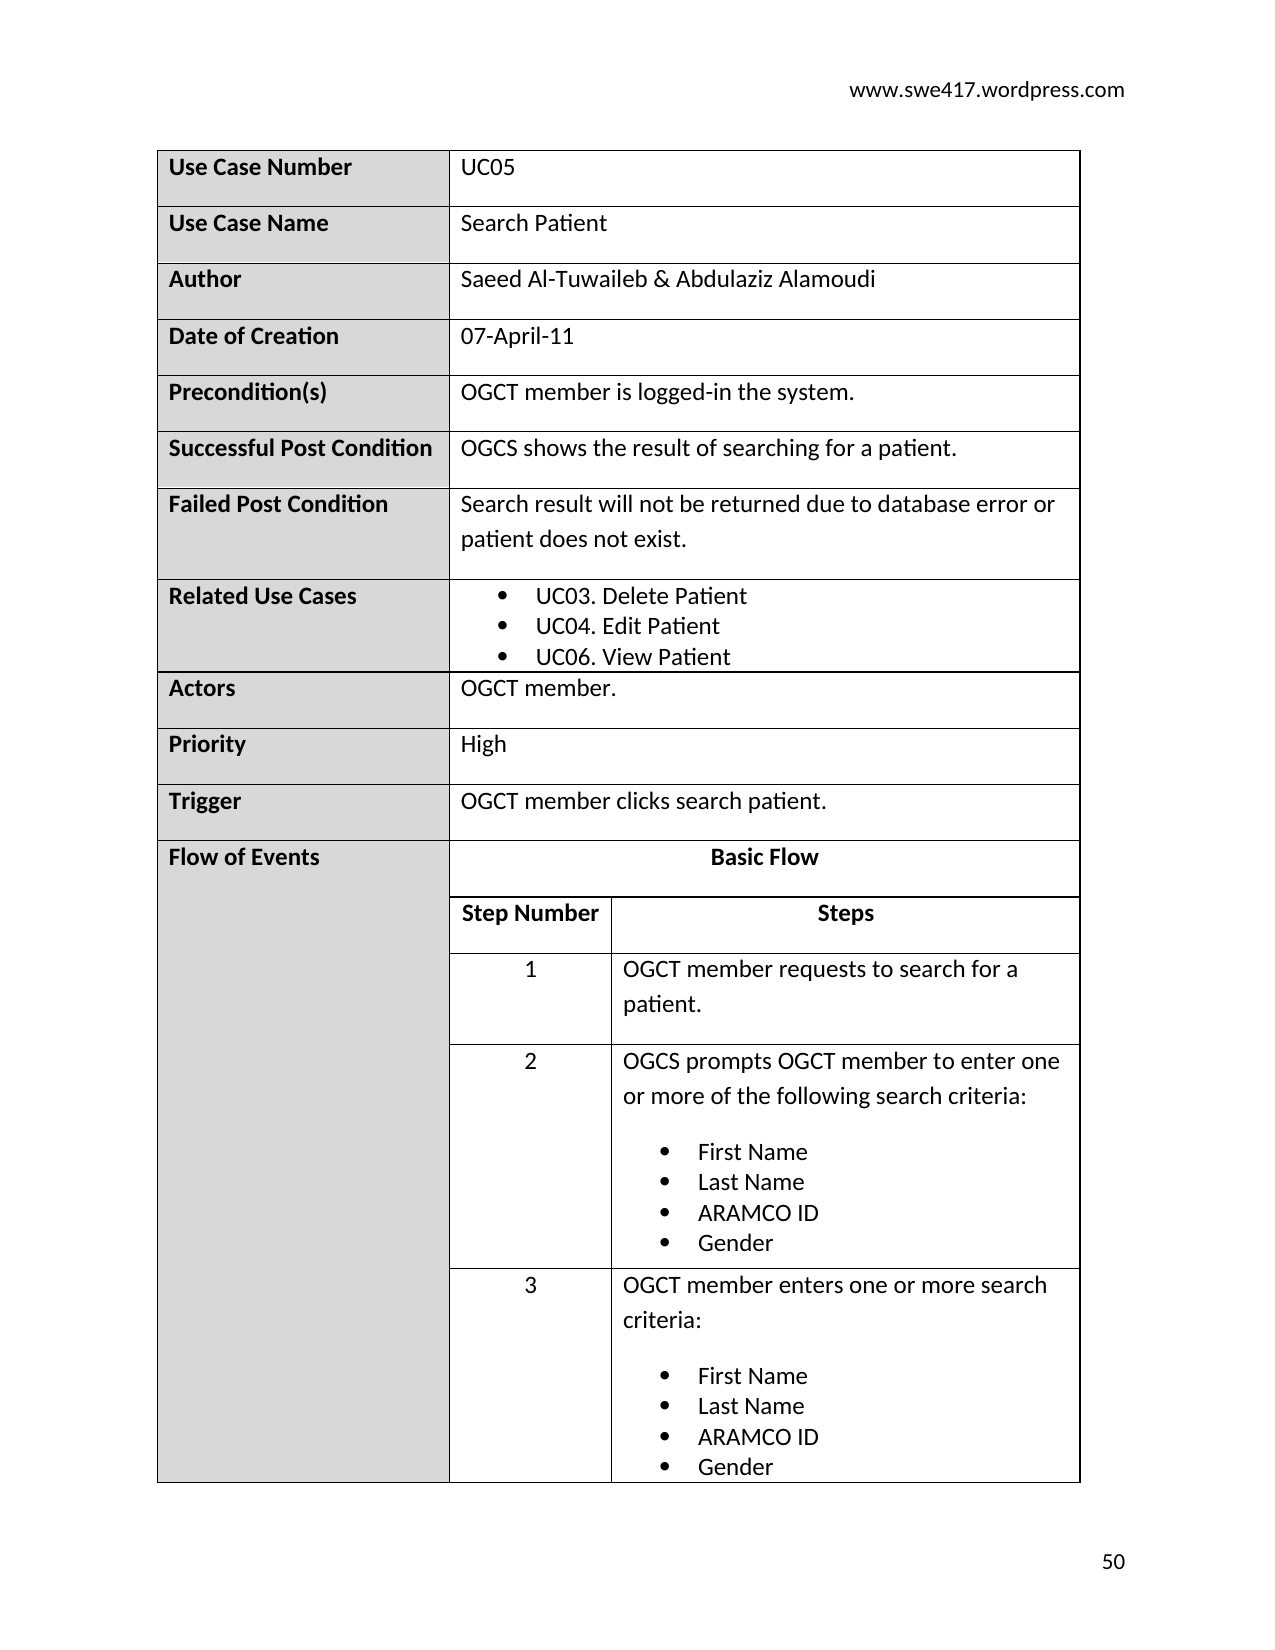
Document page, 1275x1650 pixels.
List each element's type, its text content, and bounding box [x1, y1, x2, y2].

table_cell Search Patient [450, 207, 1079, 262]
table_cell 2 [450, 1045, 611, 1268]
table_cell Saeed Al-Tuwaileb & Abdulaziz Alamoudi [450, 264, 1079, 319]
table_cell Flow of Events [158, 841, 449, 1482]
table_cell OGCT member. [450, 673, 1079, 728]
table_cell 1 [450, 954, 611, 1044]
table_cell 07-April-11 [450, 320, 1079, 375]
table_cell UC03. Delete Patient UC04. Edit Patient UC06. View Patient [450, 580, 1079, 671]
table_cell OGCT member is logged-in the system. [450, 376, 1079, 431]
table_cell High [450, 729, 1079, 784]
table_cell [612, 1269, 1079, 1482]
table_cell Use Case Name [158, 207, 449, 262]
table_cell Trigger [158, 785, 449, 840]
table_cell Search result will not be returned due to database error or patient does not exist. [450, 489, 1079, 579]
table_cell OGCT member requests to search for a patient. [612, 954, 1079, 1044]
table_cell Author [158, 264, 449, 319]
table_cell Priority [158, 729, 449, 784]
table_cell OGCT member clicks search patient. [450, 785, 1079, 840]
table_cell OGCS shows the result of searching for a patient. [450, 432, 1079, 487]
table_header Use Case Number [158, 151, 449, 206]
table_cell Steps [612, 898, 1079, 953]
table_cell Actors [158, 673, 449, 728]
table_header UC05 [450, 151, 1079, 206]
table_cell Precondition(s) [158, 376, 449, 431]
table_cell Basic Flow [450, 841, 1079, 896]
table_cell OGCS prompts OGCT member to enter one or more of the following search criteria: First Name Last Name ARAMCO ID Gender [612, 1045, 1079, 1268]
table_cell Successful Post Condition [158, 432, 449, 487]
table_cell Failed Post Condition [158, 489, 449, 579]
table_cell Related Use Cases [158, 580, 449, 671]
table_cell Step Number [450, 898, 611, 953]
table_cell Date of Creation [158, 320, 449, 375]
table_cell 3 [450, 1269, 611, 1482]
